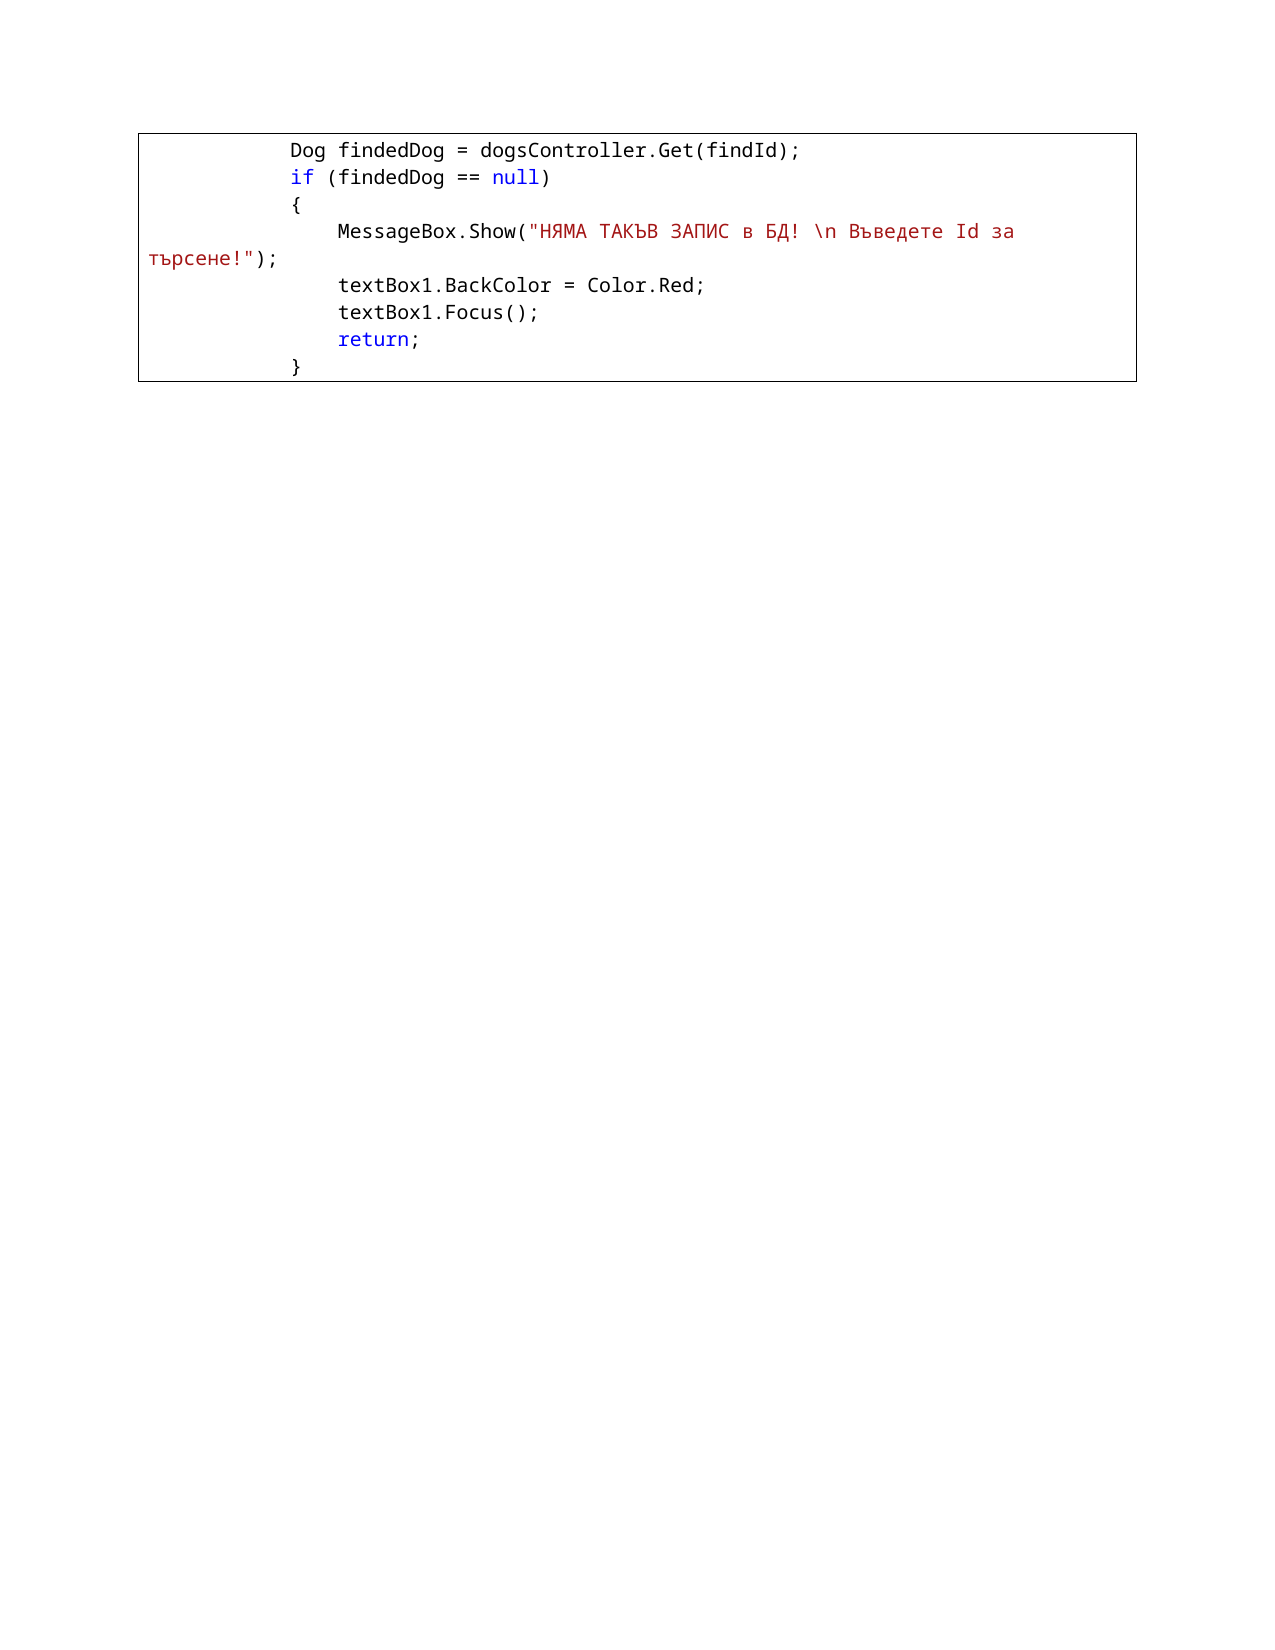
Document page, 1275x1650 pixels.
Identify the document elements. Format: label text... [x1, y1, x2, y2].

text { [148, 190, 1127, 217]
text textBox1.BackColor = Color.Red; [148, 271, 1127, 298]
text Dog findedDog = dogsController.Get(findId); [139, 134, 1136, 163]
text return; [148, 325, 1127, 349]
text MessageBox.Show("НЯМА ТАКЪВ ЗАПИС в БД! \n Въведете Id за търсене!"); [148, 217, 1127, 271]
text if (findedDog == null) [148, 163, 1127, 190]
text textBox1.Focus(); [148, 298, 1127, 325]
text } [139, 349, 1136, 381]
